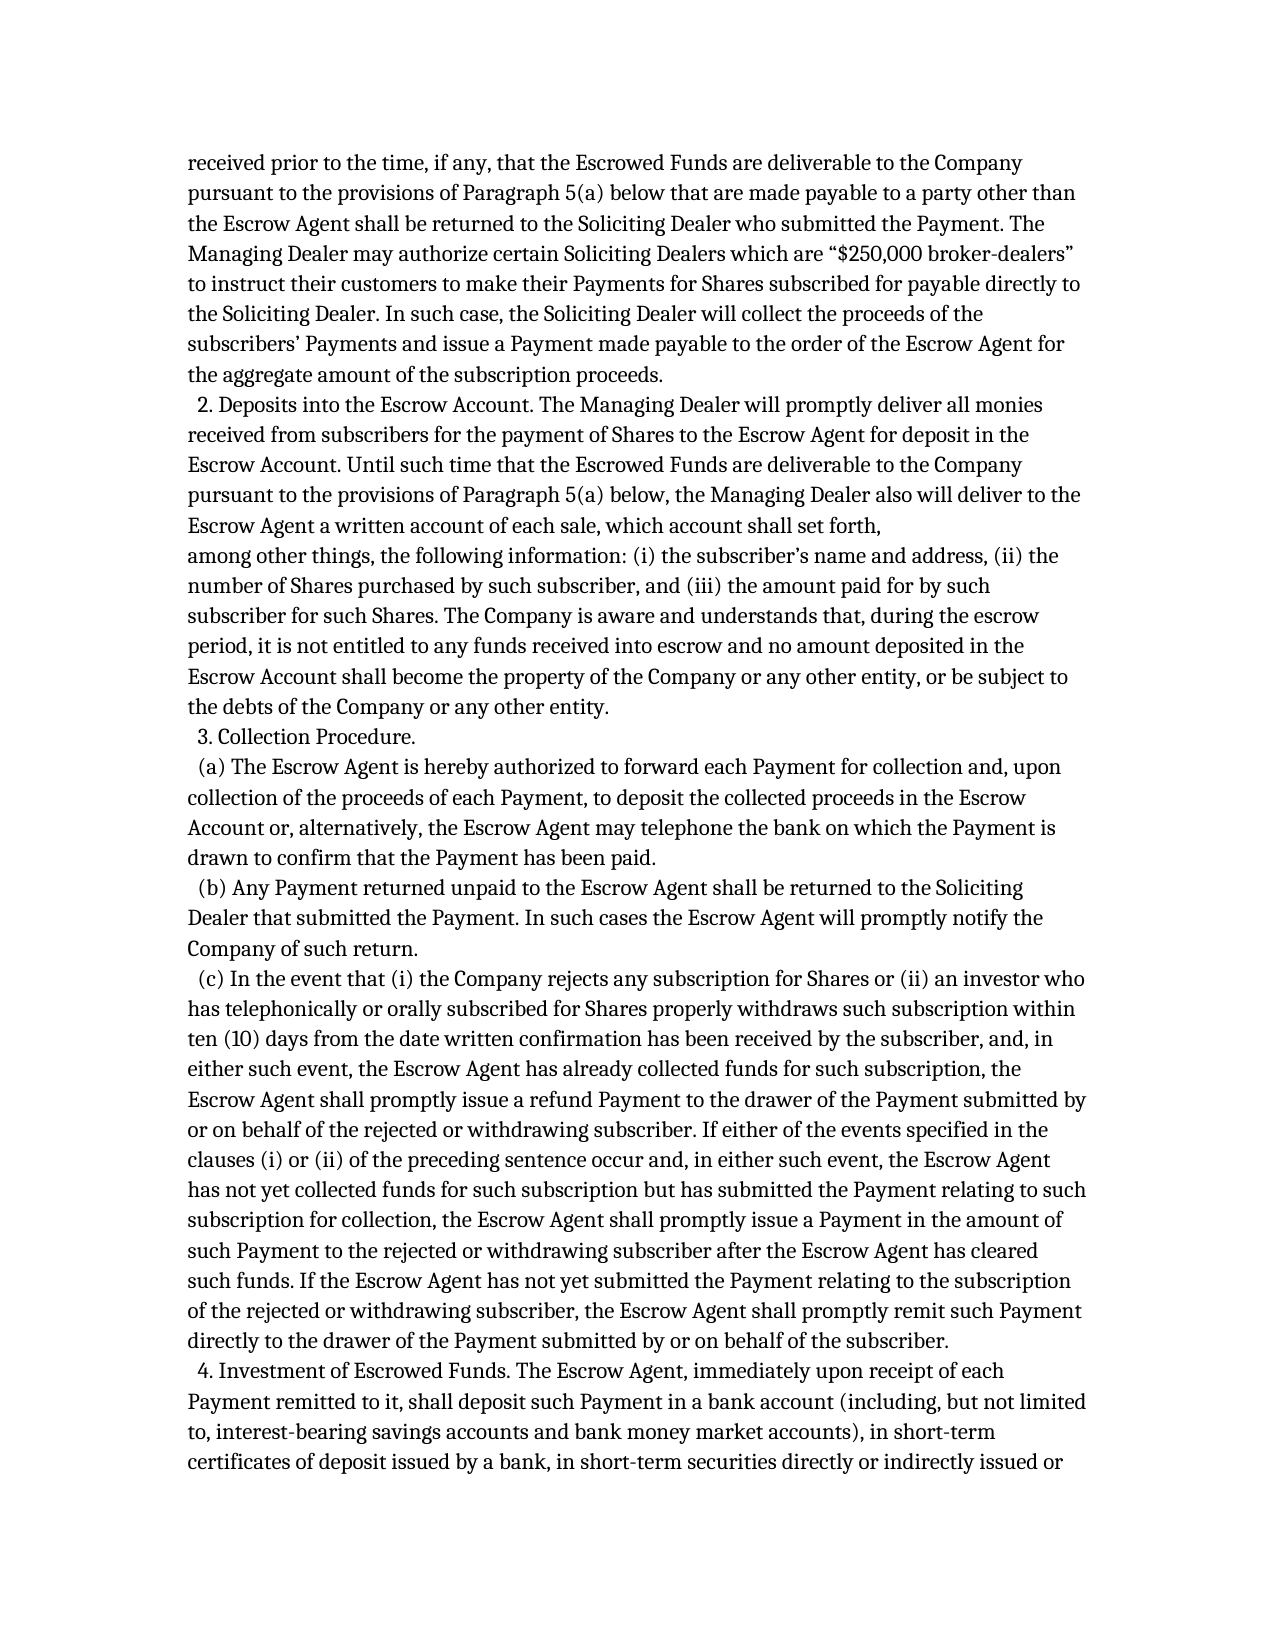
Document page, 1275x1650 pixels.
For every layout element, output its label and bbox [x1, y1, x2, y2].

text [187, 150, 1087, 1475]
